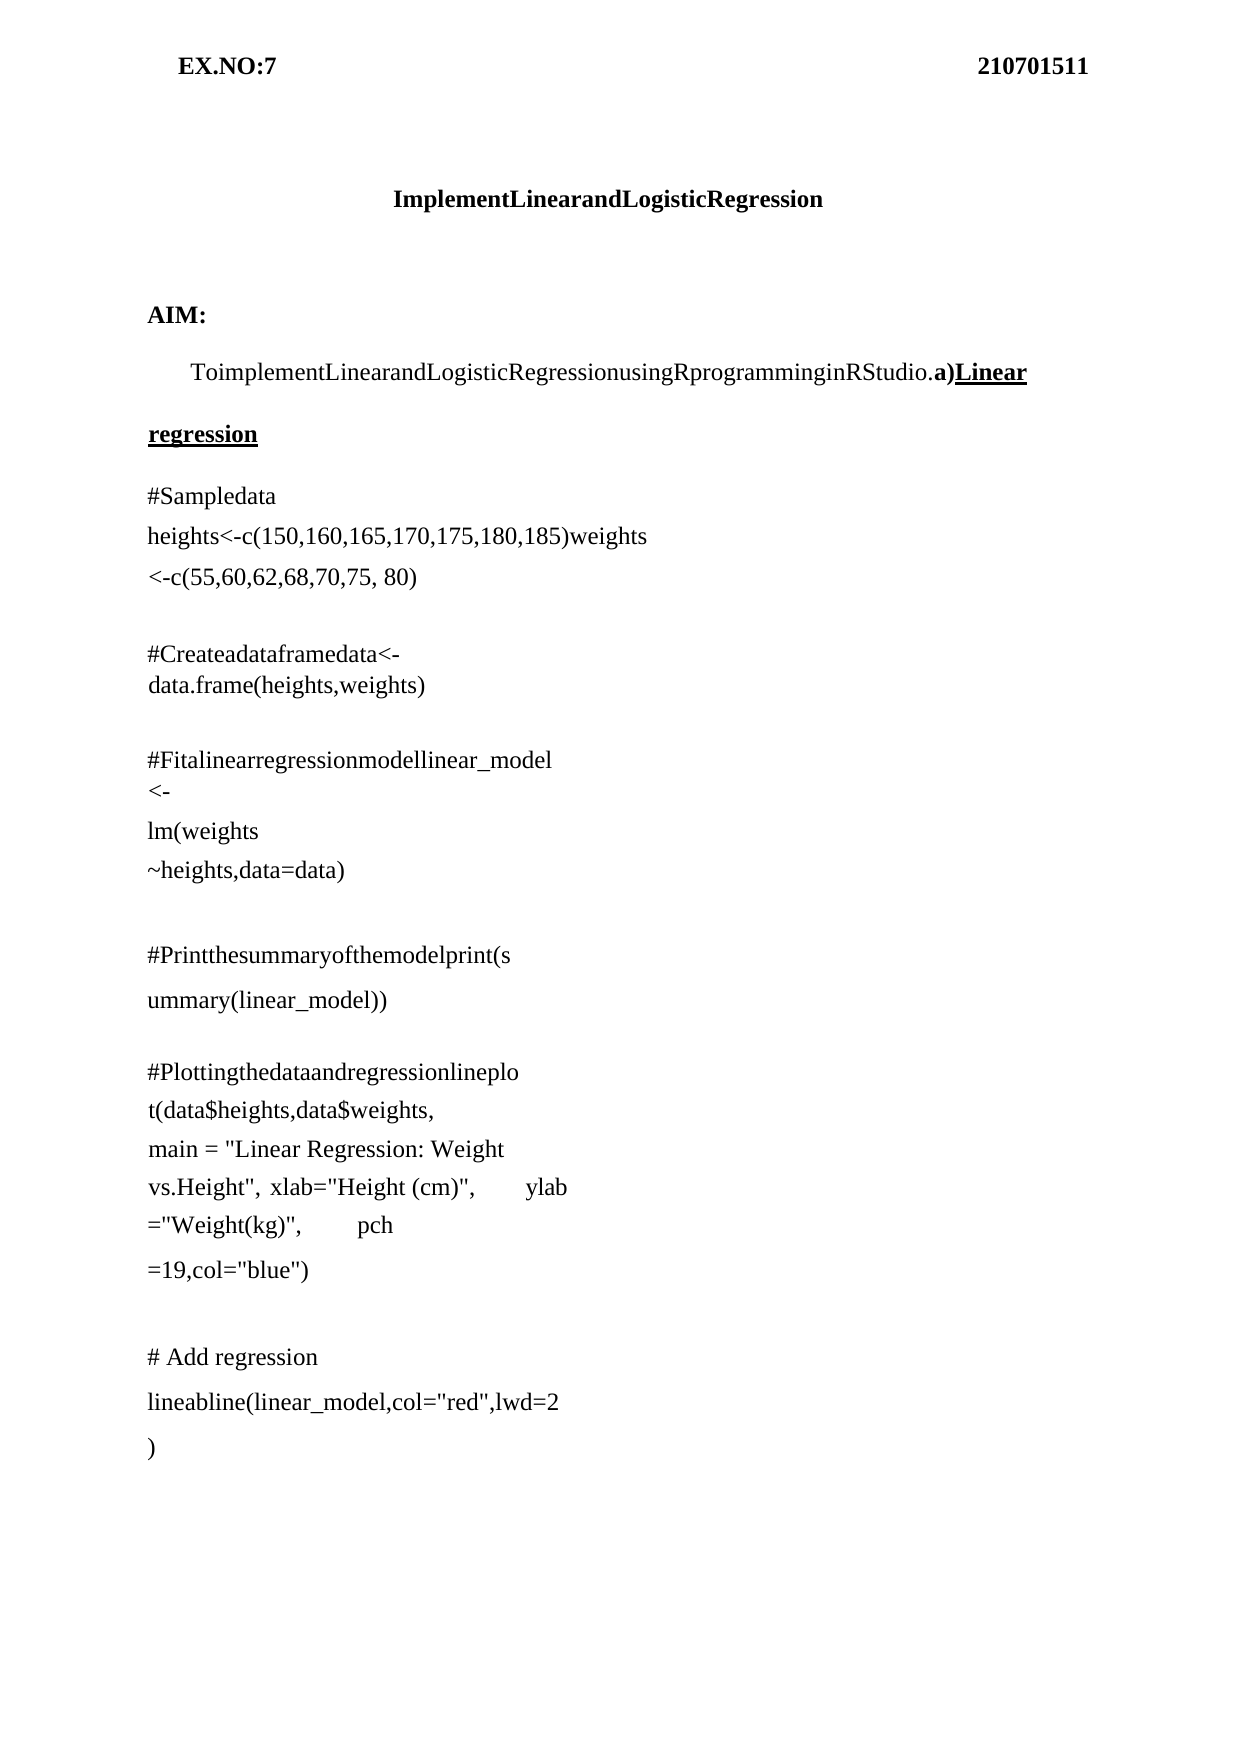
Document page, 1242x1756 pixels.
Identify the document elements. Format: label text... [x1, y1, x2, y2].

text #Sampledata [147, 481, 1127, 509]
text heights<-c(150,160,165,170,175,180,185)weights [147, 521, 1127, 549]
subtitle ImplementLinearandLogisticRegression [380, 184, 836, 212]
text AIM: [147, 300, 1127, 329]
text ToimplementLinearandLogisticRegressionusingRprogramminginRStudio.a)Linear [190, 357, 1127, 386]
text #Printthesummaryofthemodelprint(summary(linear_model)) [147, 940, 522, 1014]
text =19,col="blue") [147, 1255, 1127, 1283]
text #Fitalinearregressionmodellinear_model [147, 745, 1127, 774]
subtitle regression [148, 419, 1127, 448]
text #Createadataframedata<-data.frame(heights,weights) [147, 639, 522, 699]
text # Add regression lineabline(linear_model,col="red",lwd=2) [147, 1342, 567, 1461]
text <-lm(weights~heights,data=data) [147, 776, 427, 884]
text ="Weight(kg)", pch [147, 1210, 1127, 1239]
text #Plottingthedataandregressionlineplot(data$heights,data$weights, [147, 1057, 522, 1124]
text main = "Linear Regression: Weight vs.Height", xlab="Height (cm)", ylab [148, 1134, 568, 1201]
text <-c(55,60,62,68,70,75, 80) [148, 562, 1127, 591]
